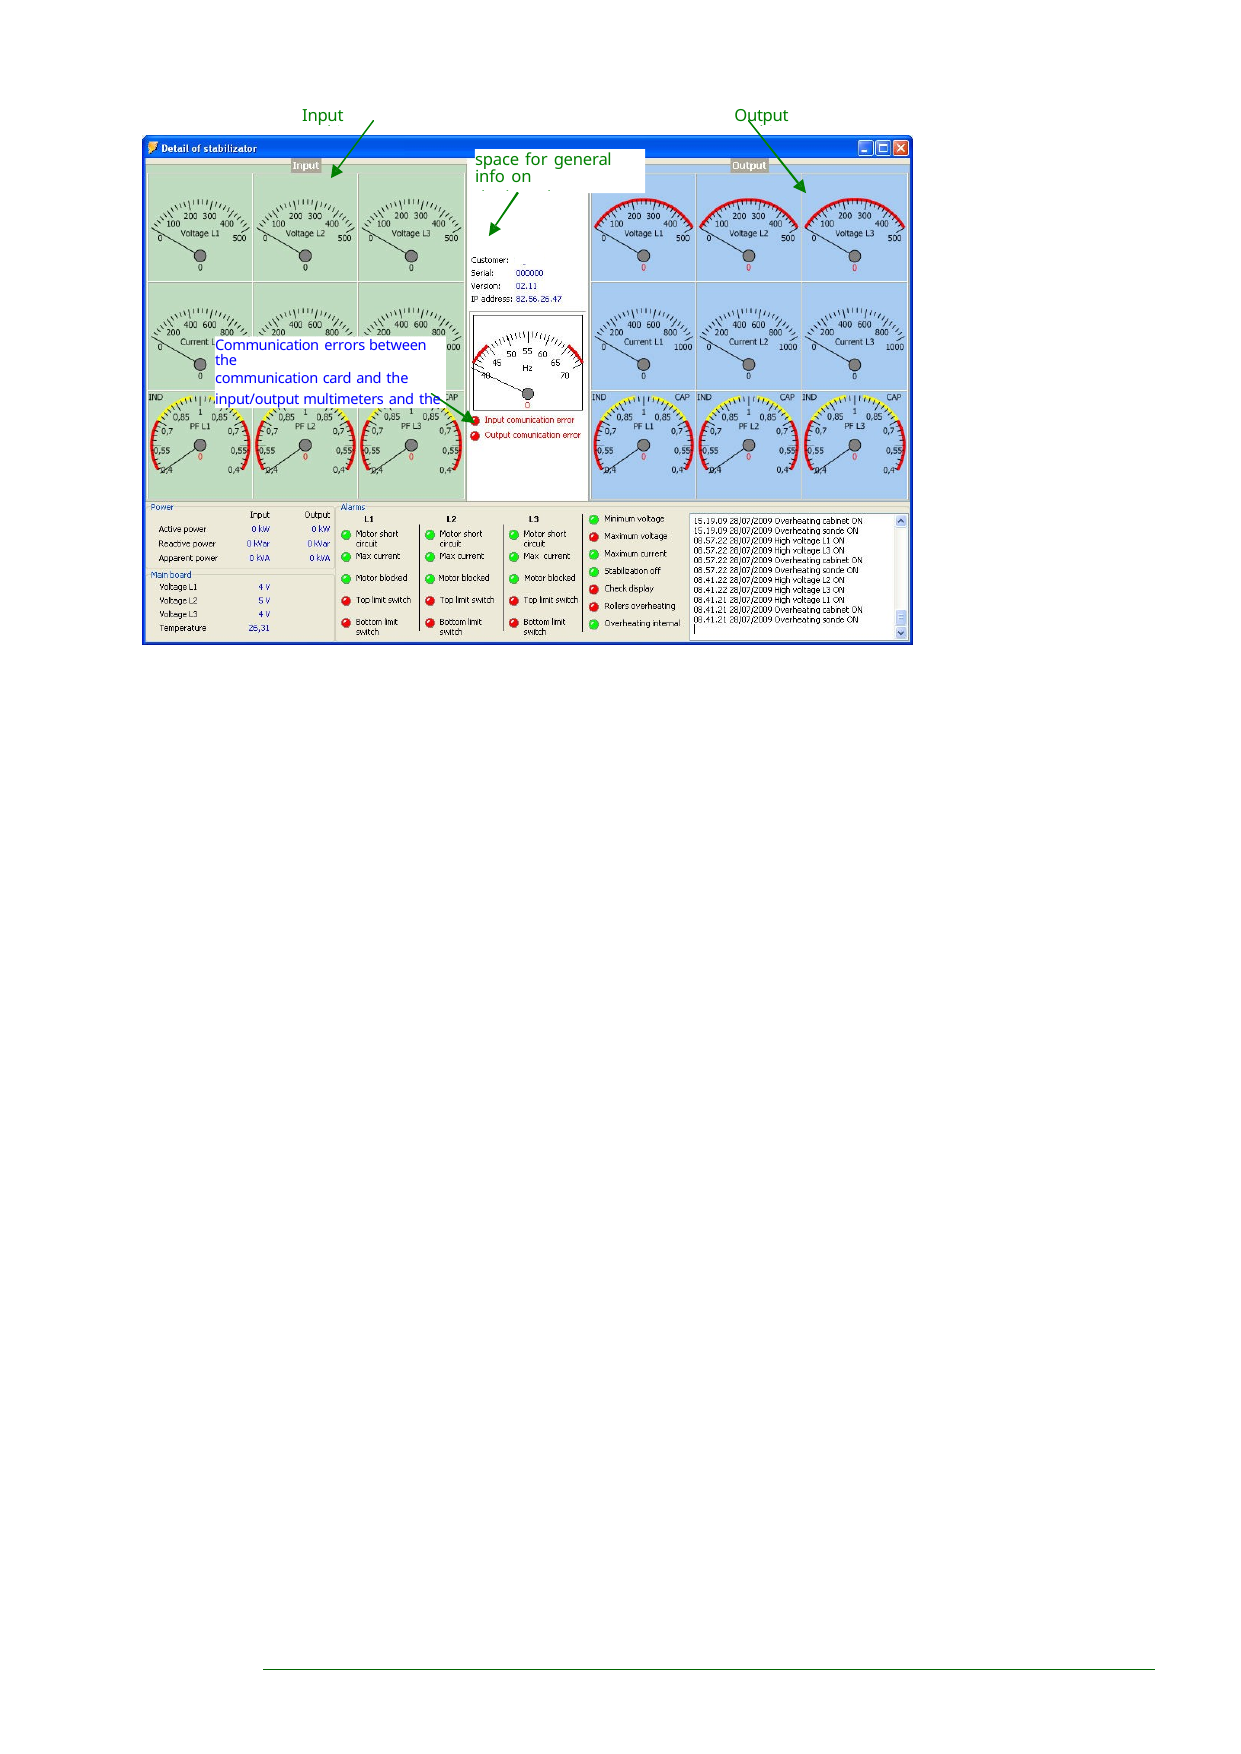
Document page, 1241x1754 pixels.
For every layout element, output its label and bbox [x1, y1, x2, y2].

picture [142, 135, 913, 645]
